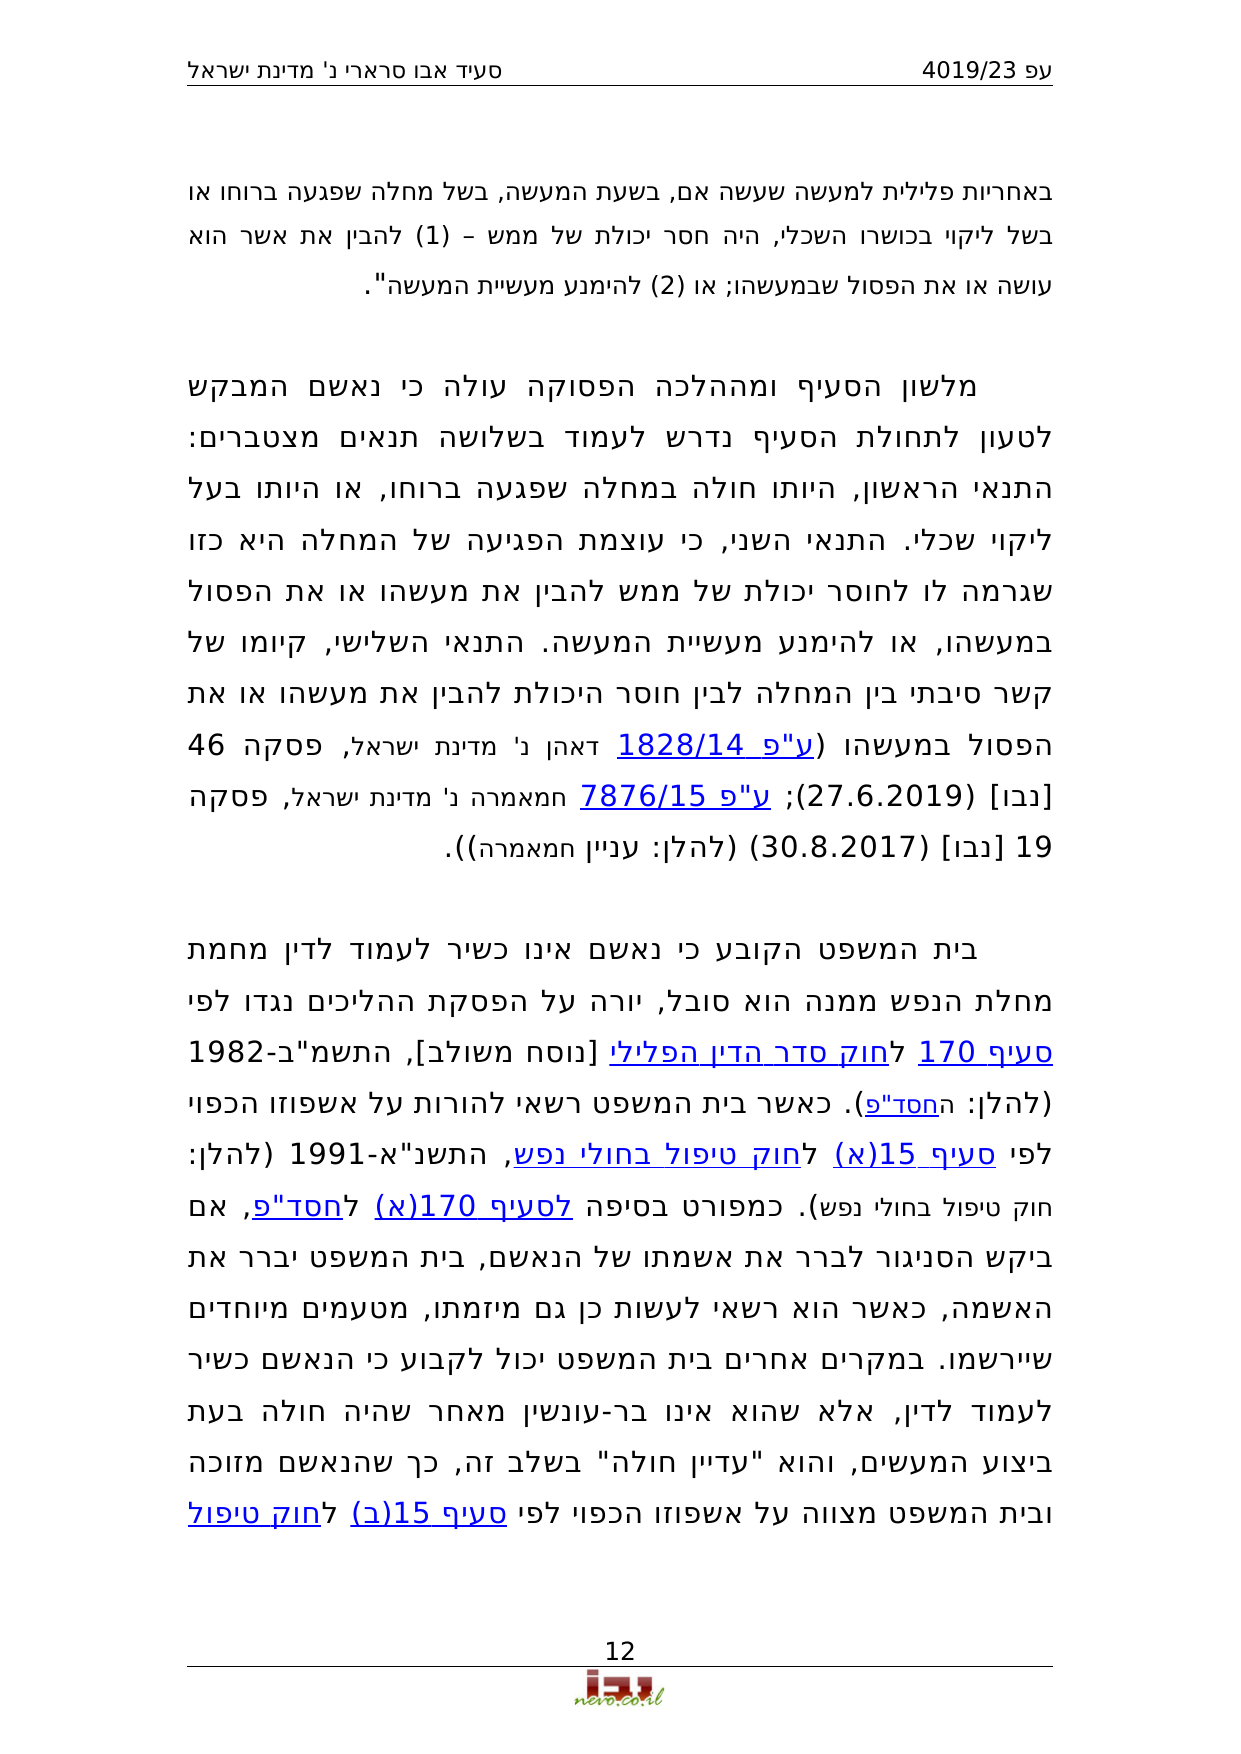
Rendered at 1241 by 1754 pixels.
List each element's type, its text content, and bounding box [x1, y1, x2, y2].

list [187, 933, 1053, 1531]
picture [574, 1669, 666, 1707]
list מלשון הסעיף ומההלכה הפסוקה עולה כי נאשם המבקש לטעון לתחולת הסעיף נדרש לעמוד בשלושה תנאים מצטברים: התנאי הראשון, היותו חולה במחלה שפגעה ברוחו, או היותו בעל ליקוי שכלי. התנאי השני, כי עוצמת הפגיעה של המחלה היא כזו שגרמה לו לחוסר יכולת של ממש להבין את מעשהו או את הפסול במעשהו, או להימנע מעשיית המעשה. התנאי השלישי, קיומו של קשר סיבתי בין המחלה לבין חוסר היכולת להבין את מעשהו או את הפסול במעשהו (ע"פ 1828/14 דאהן נ' מדינת ישראל, פסקה 46 [נבו] (27.6.2019); ע"פ 7876/15 חמאמרה נ' מדינת ישראל, פסקה 19 [נבו] (30.8.2017) (להלן: עניין חמאמרה)).‏‏ [187, 369, 1053, 864]
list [187, 177, 1053, 301]
